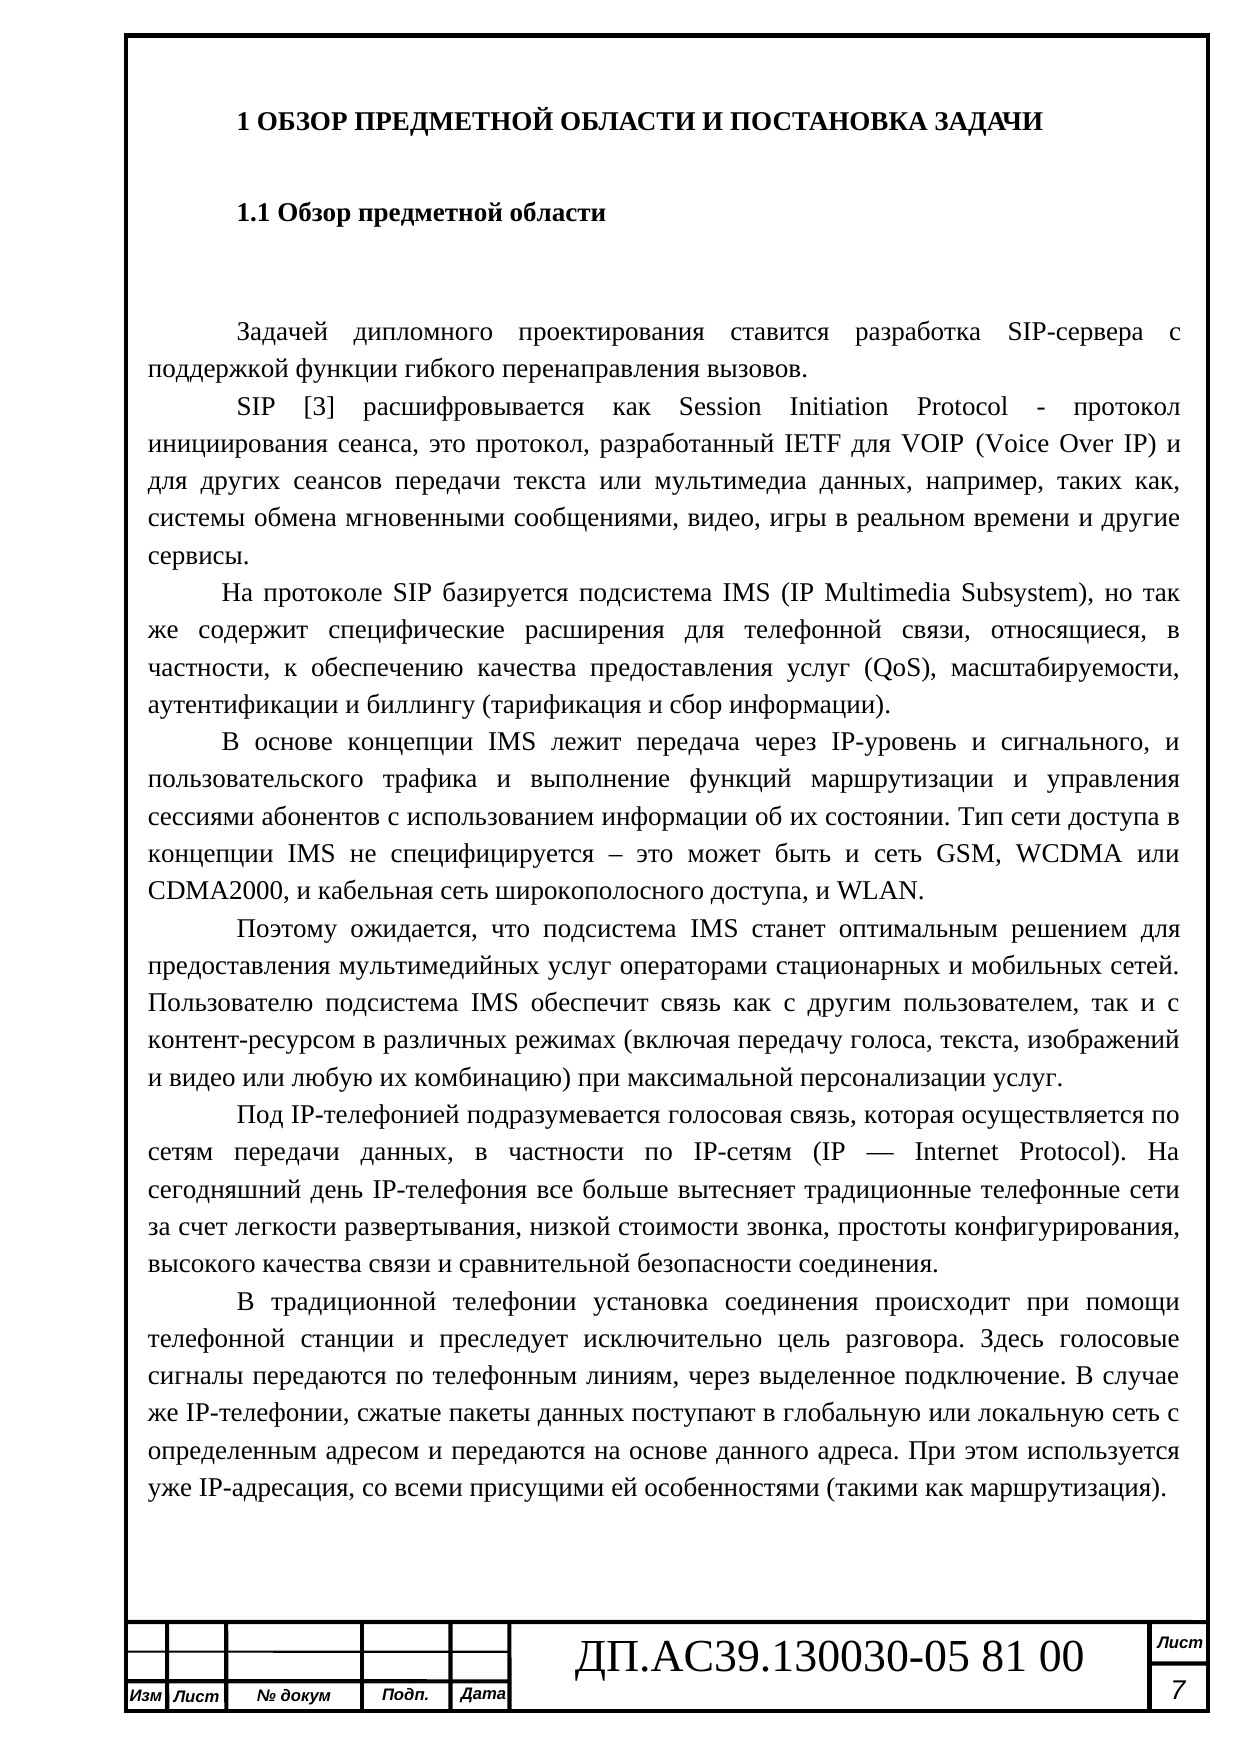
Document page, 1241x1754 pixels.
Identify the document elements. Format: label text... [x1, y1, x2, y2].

text Задачей дипломного проектирования ставится разработка SIP-сервера с поддержкой функции гибкого перенаправления вызовов. [148, 315, 1181, 383]
text Поэтому ожидается, что подсистема IMS станет оптимальным решением для предоставления мультимедийных услуг операторами стационарных и мобильных сетей. Пользователю подсистема IMS обеспечит связь как с другим пользователем, так и с контент-ресурсом в различных режимах (включая передачу голоса, текста, изображений и видео или любую их комбинацию) при максимальной персонализации услуг. [148, 912, 1181, 1092]
text 1.1 Обзор предметной области [236, 196, 1181, 228]
subtitle 1 ОБЗОР ПРЕДМЕТНОЙ ОБЛАСТИ И ПОСТАНОВКА ЗАДАЧИ [148, 105, 1181, 136]
text SIP [3] расшифровывается как Session Initiation Protocol - протокол инициирования сеанса, это протокол, разработанный IETF для VOIP (Voice Over IP) и для других сеансов передачи текста или мультимедиа данных, например, таких как, системы обмена мгновенными сообщениями, видео, игры в реальном времени и другие сервисы. [148, 389, 1181, 570]
text Под IP-телефонией подразумевается голосовая связь, которая осуществляется по сетям передачи данных, в частности по IP-сетям (IP — Internet Protocol). На сегодняшний день IP-телефония все больше вытесняет традиционные телефонные сети за счет легкости развертывания, низкой стоимости звонка, простоты конфигурирования, высокого качества связи и сравнительной безопасности соединения. [148, 1098, 1181, 1278]
text В основе концепции IMS лежит передача через IP-уровень и сигнального, и пользовательского трафика и выполнение функций маршрутизации и управления сессиями абонентов с использованием информации об их состоянии. Тип сети доступа в концепции IMS не специфицируется – это может быть и сеть GSM, WCDMA или CDMA2000, и кабельная сеть широкополосного доступа, и WLAN. [148, 725, 1181, 906]
text На протоколе SIP базируется подсистема IMS (IP Multimedia Subsystem), но так же содержит специфические расширения для телефонной связи, относящиеся, в частности, к обеспечению качества предоставления услуг (QoS), масштабируемости, аутентификации и биллингу (тарификация и сбор информации). [148, 576, 1181, 719]
text В традиционной телефонии установка соединения происходит при помощи телефонной станции и преследует исключительно цель разговора. Здесь голосовые сигналы передаются по телефонным линиям, через выделенное подключение. В случае же IP-телефонии, сжатые пакеты данных поступают в глобальную или локальную сеть с определенным адресом и передаются на основе данного адреса. При этом используется уже IP-адресация, со всеми присущими ей особенностями (такими как маршрутизация). [148, 1284, 1181, 1502]
